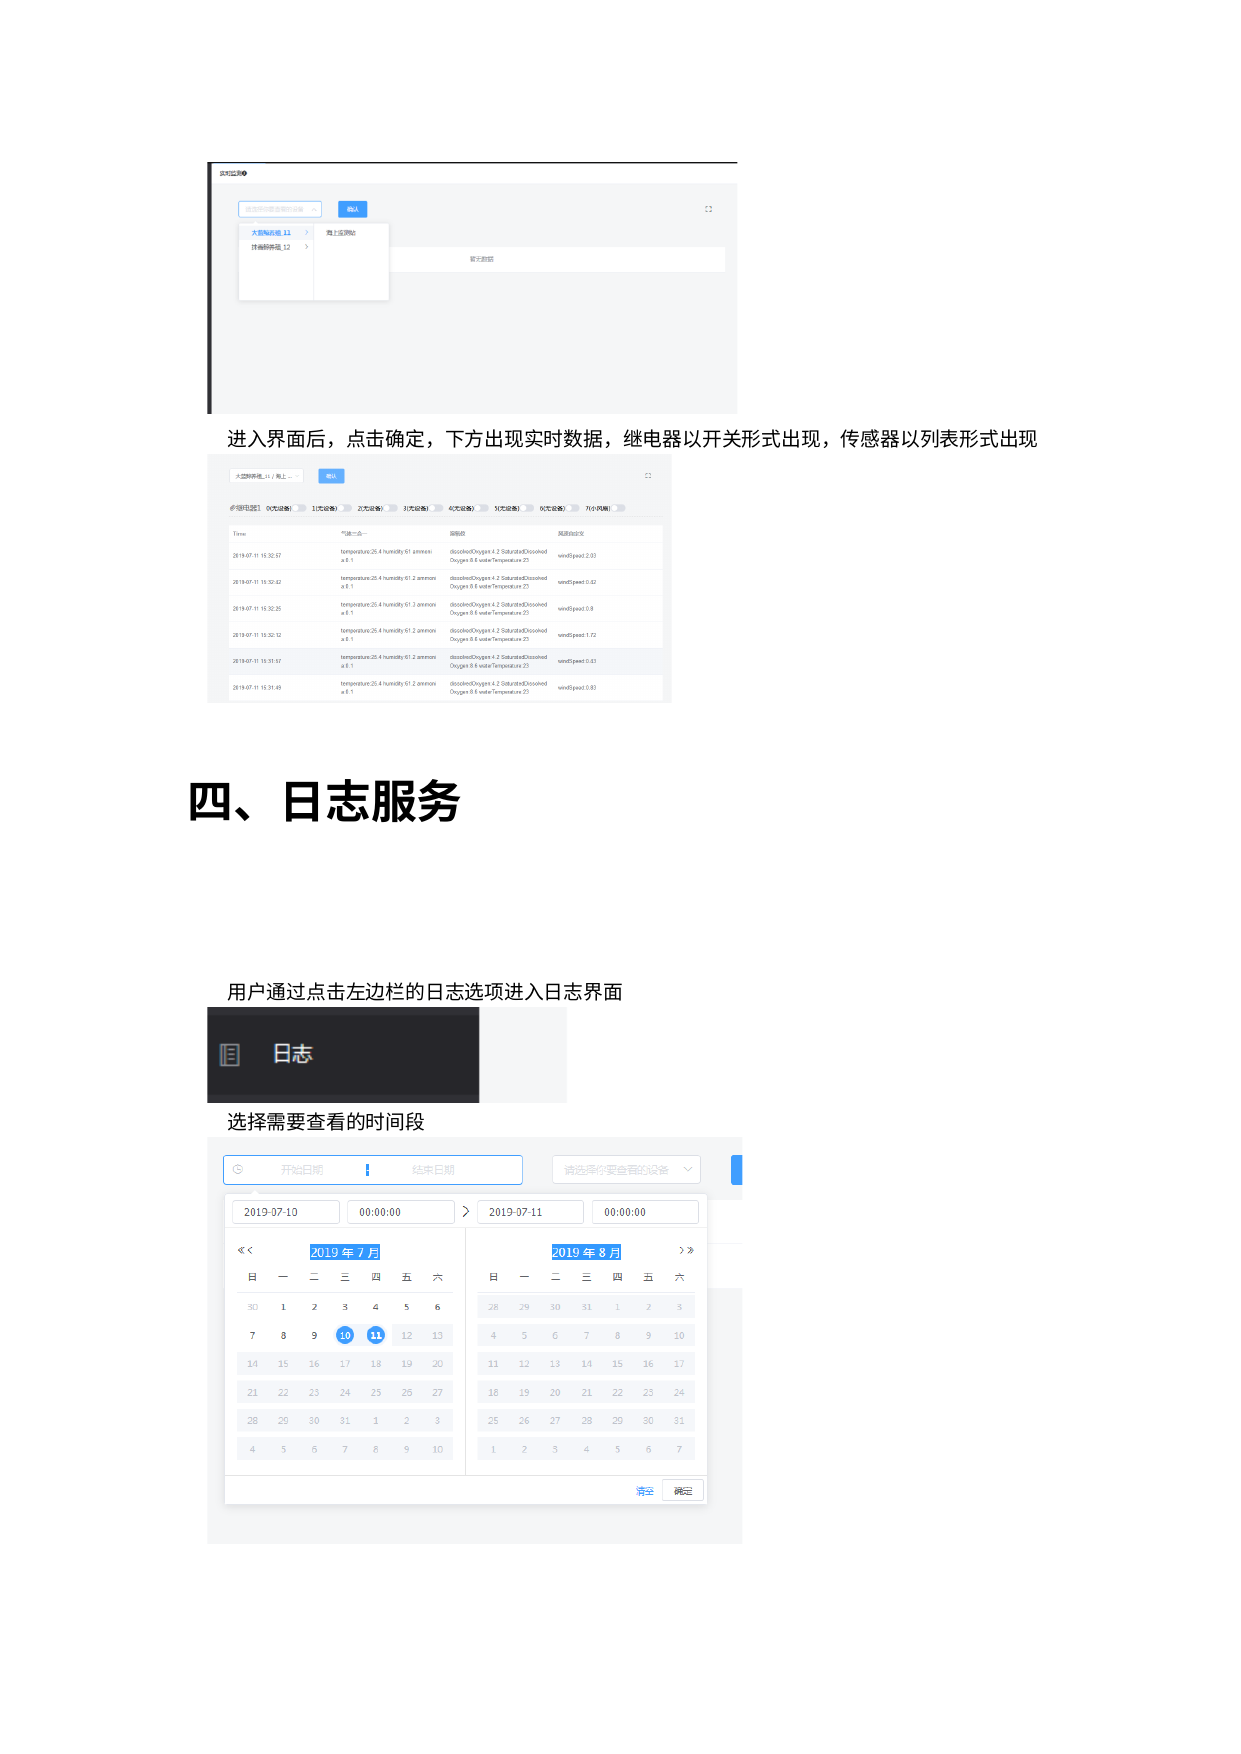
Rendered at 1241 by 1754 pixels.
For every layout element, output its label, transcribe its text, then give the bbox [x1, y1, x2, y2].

picture [207, 1007, 575, 1103]
subtitle 四、日志服务 [187, 750, 1053, 847]
picture [207, 162, 738, 414]
text 选择需要查看的时间段 [187, 1104, 1053, 1137]
text 用户通过点击左边栏的日志选项进入日志界面 [187, 974, 1053, 1007]
text 进入界面后，点击确定，下方出现实时数据，继电器以开关形式出现，传感器以列表形式出现 [187, 422, 1053, 454]
picture [207, 1137, 743, 1544]
picture [207, 454, 672, 703]
